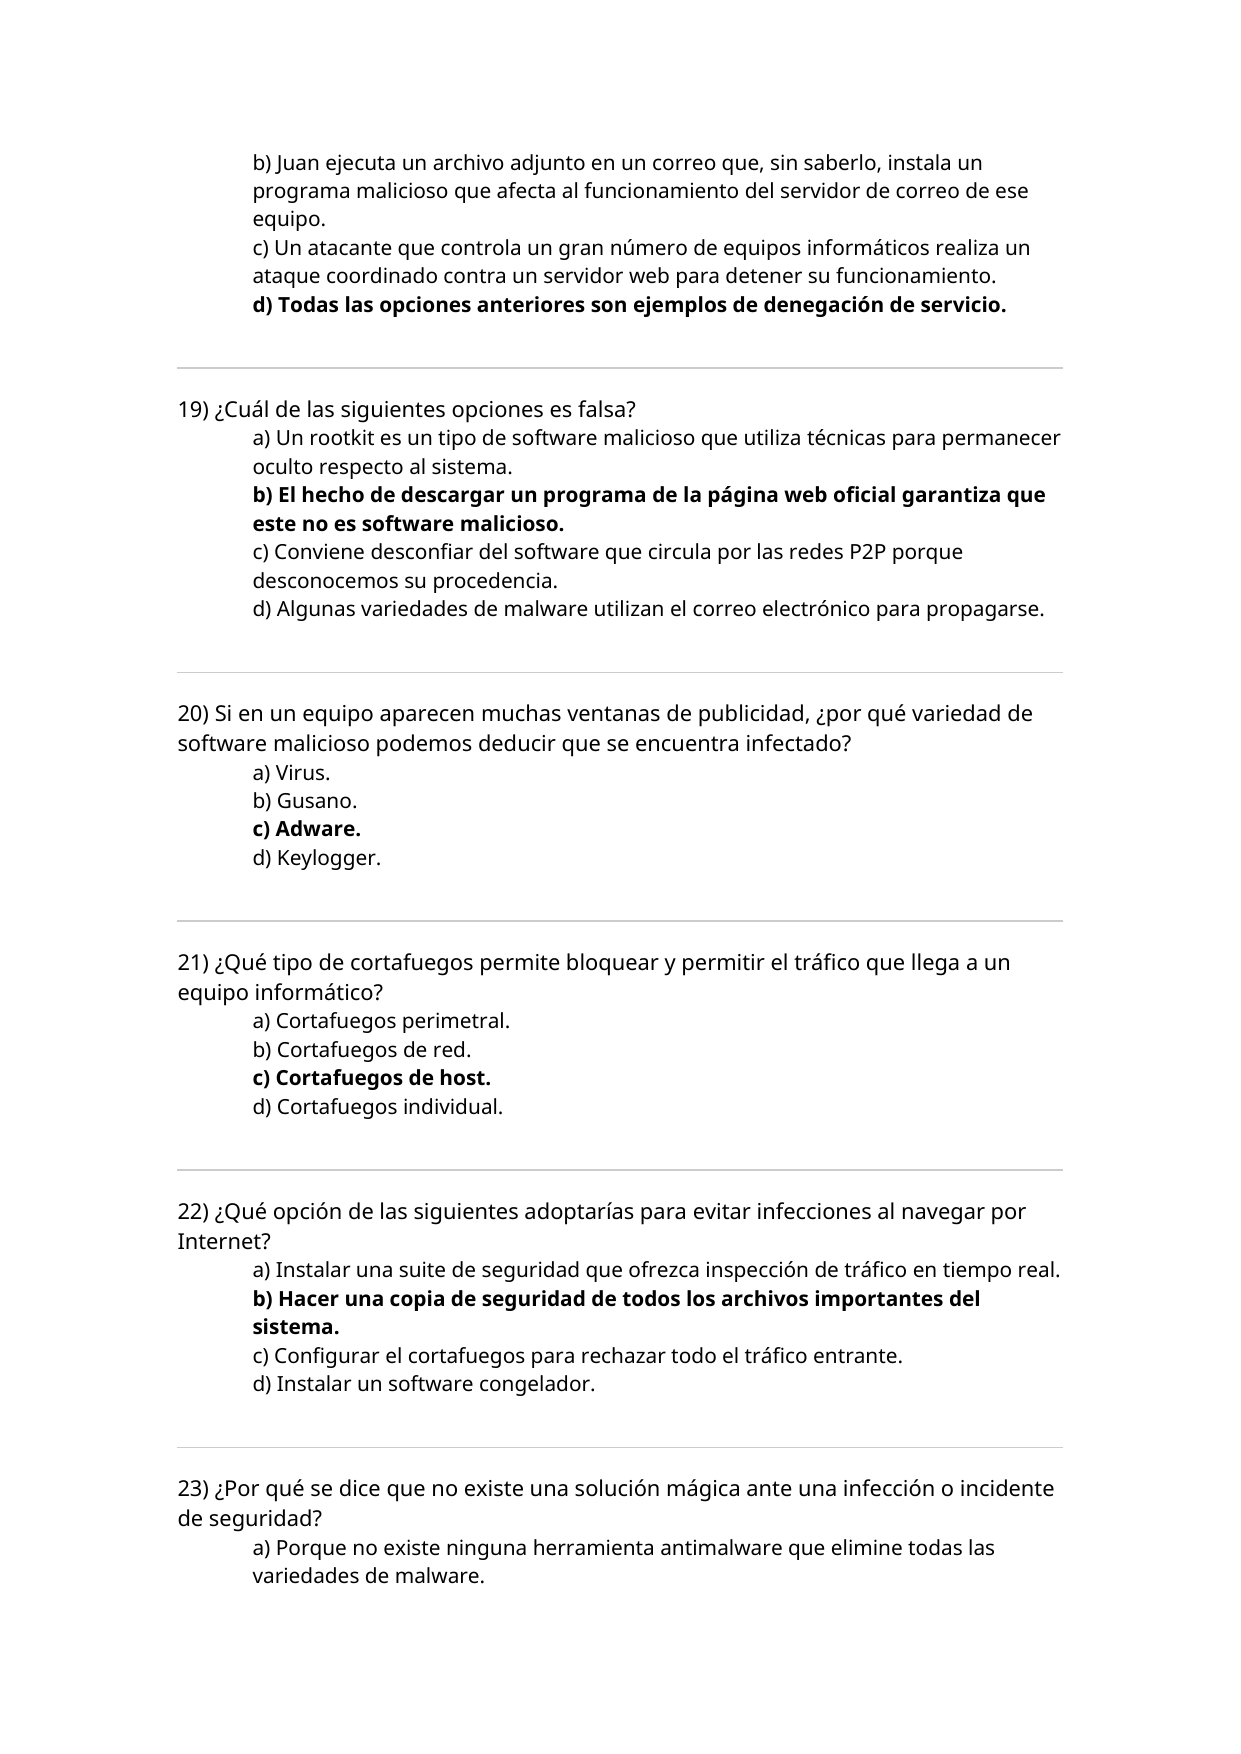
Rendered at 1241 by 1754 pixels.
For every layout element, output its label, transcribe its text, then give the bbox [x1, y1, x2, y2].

text d) Instalar un software congelador. [252, 1369, 1063, 1398]
text 21) ¿Qué tipo de cortafuegos permite bloquear y permitir el tráfico que llega a un equipo informático? [177, 922, 1063, 1007]
text c) Conviene desconfiar del software que circula por las redes P2P porque desconocemos su procedencia. [252, 537, 1063, 594]
text a) Porque no existe ninguna herramienta antimalware que elimine todas las variedades de malware. [252, 1533, 1063, 1589]
text a) Virus. [252, 758, 1063, 786]
text b) Hacer una copia de seguridad de todos los archivos importantes del sistema. [252, 1284, 1063, 1341]
text d) Algunas variedades de malware utilizan el correo electrónico para propagarse. [252, 594, 1063, 623]
text d) Todas las opciones anteriores son ejemplos de denegación de servicio. [252, 290, 1063, 318]
text a) Instalar una suite de seguridad que ofrezca inspección de tráfico en tiempo real. [252, 1255, 1063, 1284]
text b) Juan ejecuta un archivo adjunto en un correo que, sin saberlo, instala un programa malicioso que afecta al funcionamiento del servidor de correo de ese equipo. [252, 148, 1063, 233]
text b) Cortafuegos de red. [252, 1035, 1063, 1063]
text a) Cortafuegos perimetral. [252, 1007, 1063, 1035]
text d) Keylogger. [252, 843, 1063, 871]
text 19) ¿Cuál de las siguientes opciones es falsa? [177, 369, 1063, 423]
text 23) ¿Por qué se dice que no existe una solución mágica ante una infección o incidente de seguridad? [177, 1448, 1063, 1533]
text 22) ¿Qué opción de las siguientes adoptarías para evitar infecciones al navegar por Internet? [177, 1171, 1063, 1255]
text b) El hecho de descargar un programa de la página web oficial garantiza que este no es software malicioso. [252, 480, 1063, 537]
text c) Cortafuegos de host. [252, 1063, 1063, 1092]
text c) Un atacante que controla un gran número de equipos informáticos realiza un ataque coordinado contra un servidor web para detener su funcionamiento. [252, 233, 1063, 290]
text b) Gusano. [252, 786, 1063, 814]
text c) Adware. [252, 814, 1063, 843]
text d) Cortafuegos individual. [252, 1092, 1063, 1120]
text c) Configurar el cortafuegos para rechazar todo el tráfico entrante. [252, 1341, 1063, 1369]
text 20) Si en un equipo aparecen muchas ventanas de publicidad, ¿por qué variedad de software malicioso podemos deducir que se encuentra infectado? [177, 673, 1063, 758]
text a) Un rootkit es un tipo de software malicioso que utiliza técnicas para permanecer oculto respecto al sistema. [252, 423, 1063, 480]
